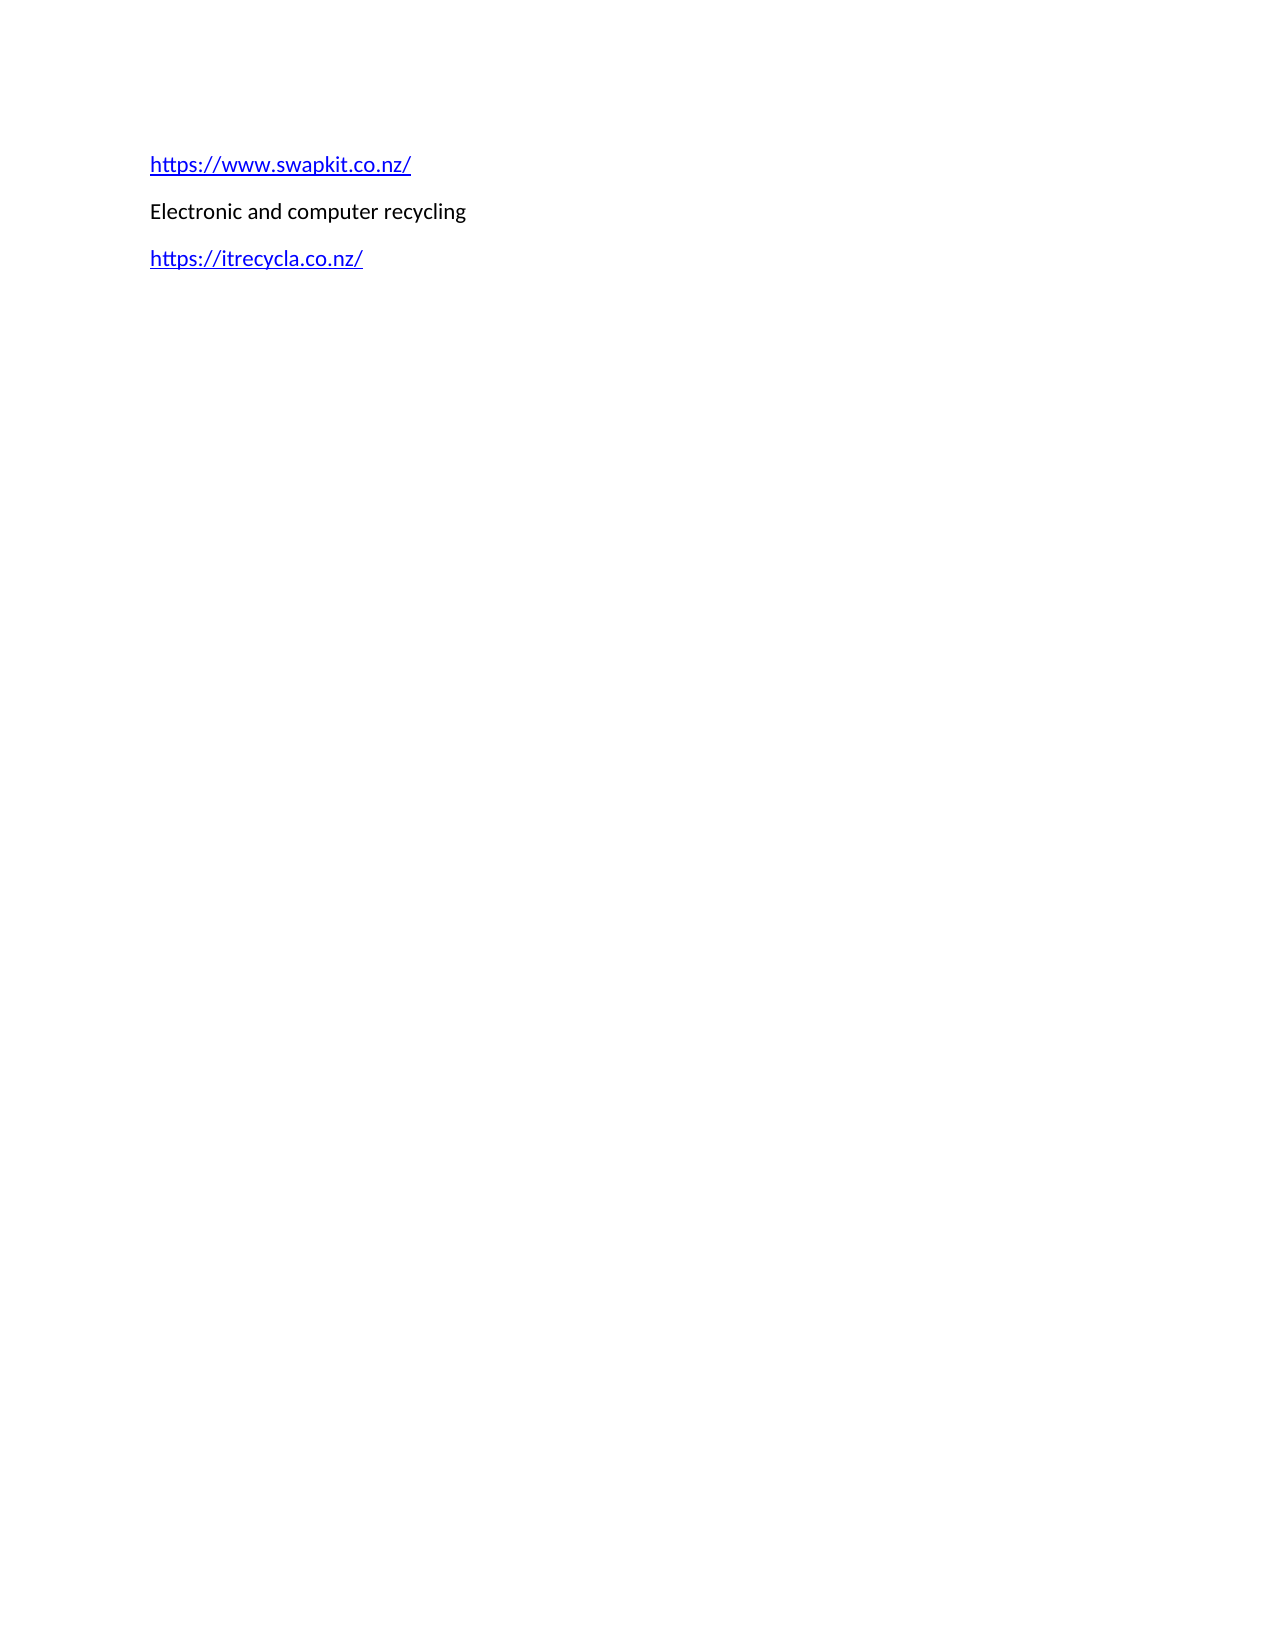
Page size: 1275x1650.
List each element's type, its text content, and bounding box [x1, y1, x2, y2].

text https://itrecycla.co.nz/ [150, 244, 1125, 272]
text https://www.swapkit.co.nz/ [150, 150, 1125, 178]
text Electronic and computer recycling [150, 197, 1125, 225]
